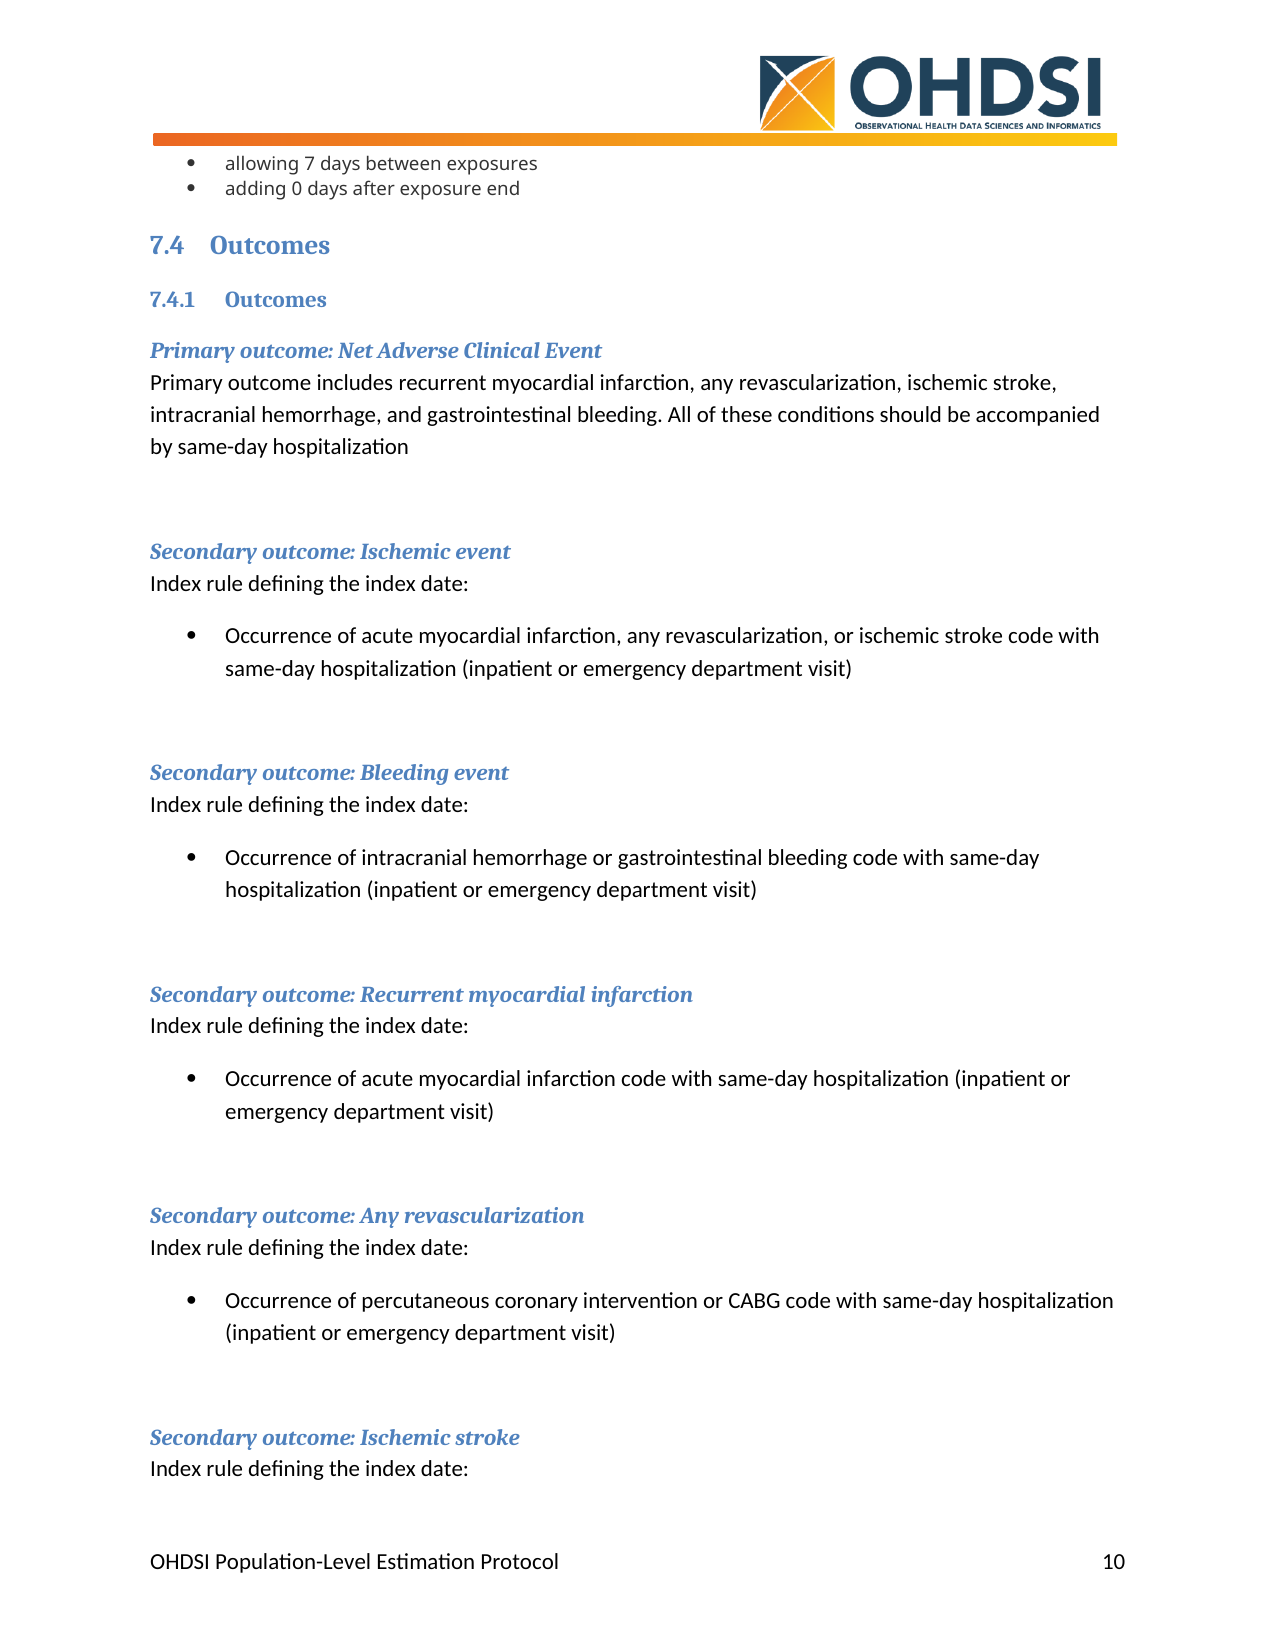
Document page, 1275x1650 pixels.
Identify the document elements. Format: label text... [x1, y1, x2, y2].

text Index rule defining the index date: [150, 790, 1125, 818]
subtitle Primary outcome: Net Adverse Clinical Event [150, 338, 1125, 364]
list Occurrence of percutaneous coronary intervention or CABG code with same-day hospitalization (inpatient or emergency department visit) [187, 1286, 1125, 1346]
list Occurrence of acute myocardial infarction, any revascularization, or ischemic stroke code with same-day hospitalization (inpatient or emergency department visit) [187, 622, 1125, 682]
subtitle Secondary outcome: Bleeding event [150, 760, 1125, 786]
subtitle Outcomes [150, 287, 1125, 313]
subtitle Secondary outcome: Ischemic event [150, 538, 1125, 565]
subtitle Secondary outcome: Any revascularization [150, 1203, 1125, 1229]
text Primary outcome includes recurrent myocardial infarction, any revascularization, ischemic stroke, intracranial hemorrhage, and gastrointestinal bleeding. All of these conditions should be accompanied by same-day hospitalization [150, 368, 1125, 460]
subtitle Outcomes [150, 230, 1125, 261]
list Occurrence of intracranial hemorrhage or gastrointestinal bleeding code with same-day hospitalization (inpatient or emergency department visit) [187, 843, 1125, 903]
text Index rule defining the index date: [150, 569, 1125, 597]
list adding 0 days after exposure end [187, 176, 1125, 201]
text Index rule defining the index date: [150, 1012, 1125, 1039]
text Index rule defining the index date: [150, 1454, 1125, 1482]
subtitle Secondary outcome: Recurrent myocardial infarction [150, 981, 1125, 1008]
text Index rule defining the index date: [150, 1233, 1125, 1261]
list Occurrence of acute myocardial infarction code with same-day hospitalization (inpatient or emergency department visit) [187, 1064, 1125, 1125]
list allowing 7 days between exposures [187, 150, 1125, 176]
picture [742, 42, 1118, 145]
subtitle Secondary outcome: Ischemic stroke [150, 1424, 1125, 1451]
